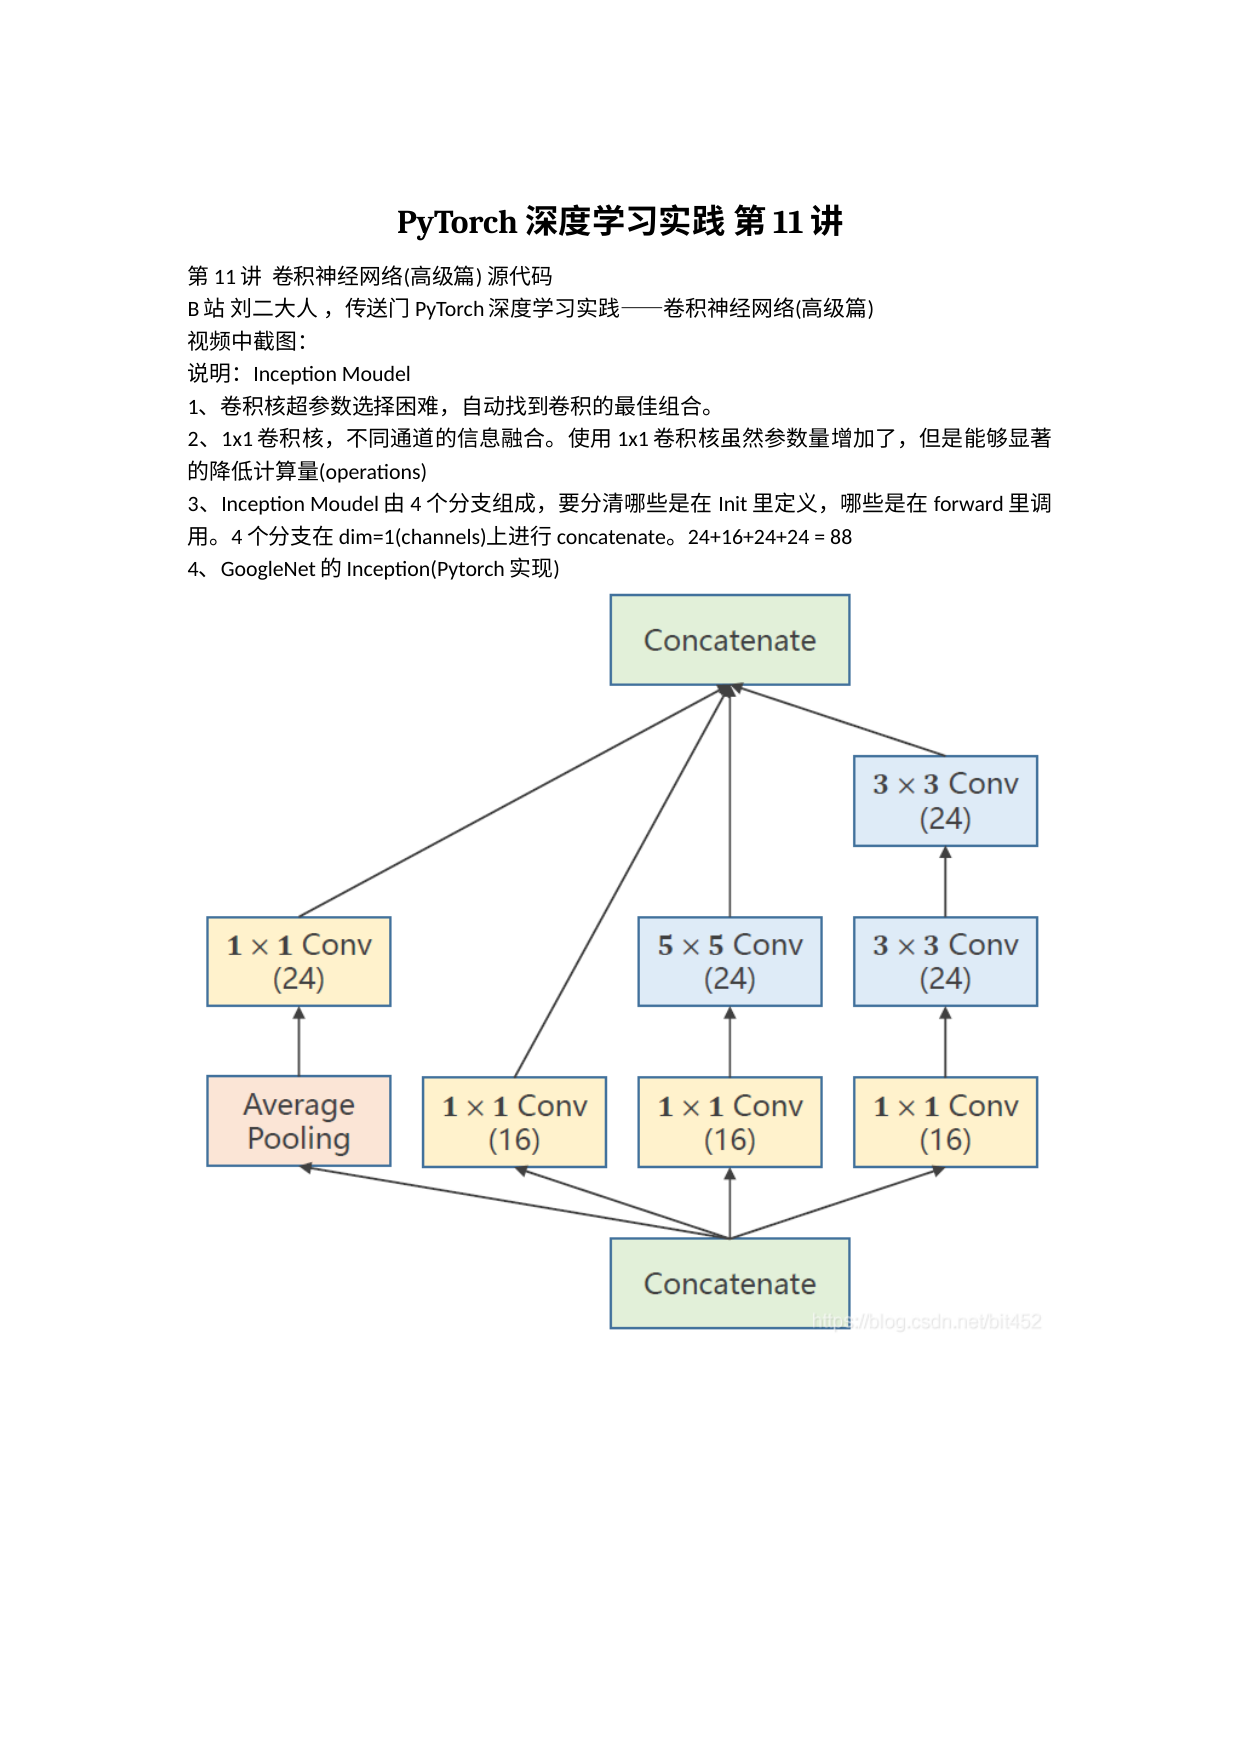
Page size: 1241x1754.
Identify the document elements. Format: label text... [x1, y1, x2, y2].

text 视频中截图： [187, 323, 1053, 356]
text 第11讲 卷积神经网络(高级篇) 源代码 [187, 258, 1053, 291]
text 说明：Inception Moudel [187, 356, 1053, 388]
picture [187, 583, 1053, 1344]
text 3、Inception Moudel由4个分支组成，要分清哪些是在Init里定义，哪些是在forward里调用。4个分支在dim=1(channels)上进行concatenate。24+16+24+24 = 88 [187, 486, 1053, 551]
text 1、卷积核超参数选择困难，自动找到卷积的最佳组合。 [187, 388, 1053, 421]
text B站 刘二大人 ，传送门PyTorch深度学习实践——卷积神经网络(高级篇) [187, 291, 1053, 323]
text 2、1x1卷积核，不同通道的信息融合。使用1x1卷积核虽然参数量增加了，但是能够显著的降低计算量(operations) [187, 421, 1053, 486]
title PyTorch 深度学习实践 第11讲 [187, 187, 1053, 252]
text 4、GoogleNet的Inception(Pytorch实现) [187, 551, 1053, 583]
